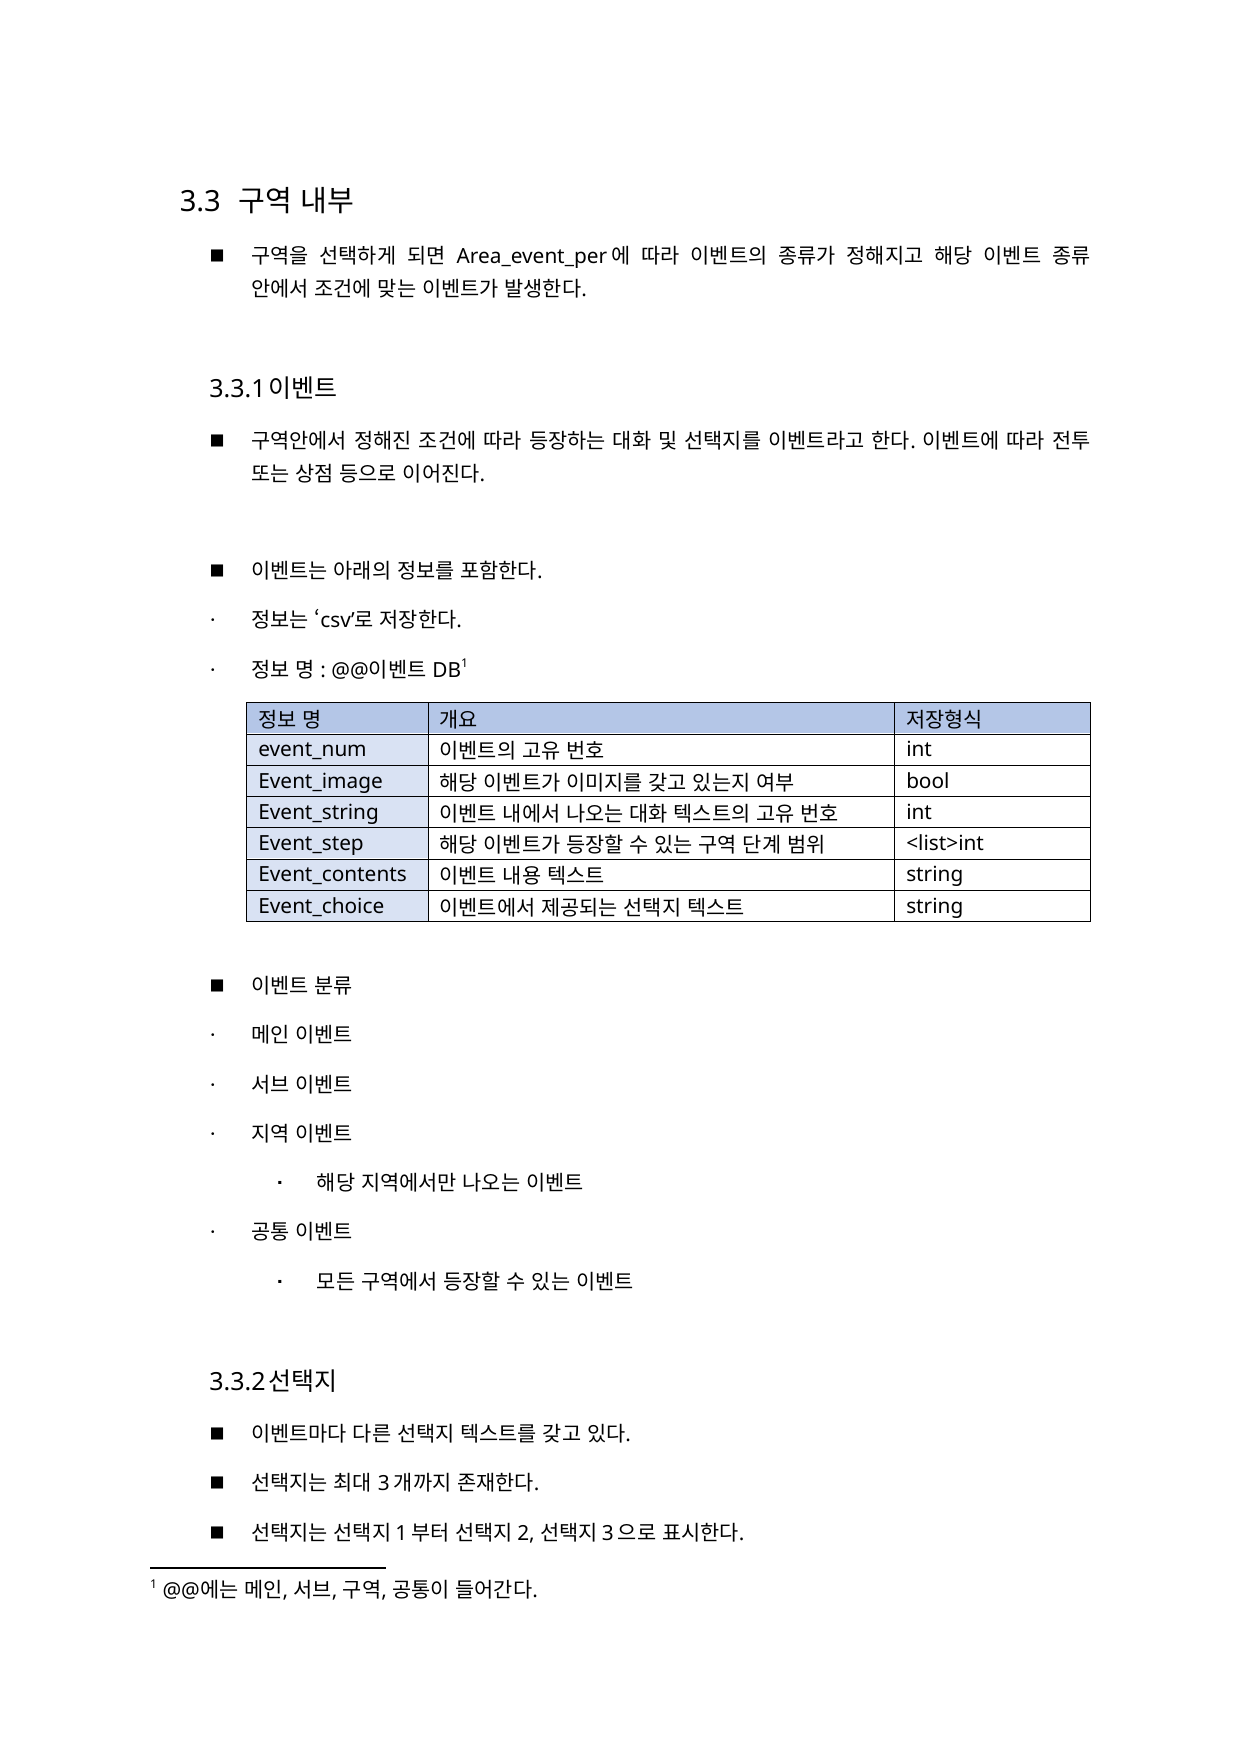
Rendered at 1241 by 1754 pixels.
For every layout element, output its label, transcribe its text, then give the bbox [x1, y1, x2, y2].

table_cell Event_contents [247, 860, 428, 890]
text 구역안에서 정해진 조건에 따라 등장하는 대화 및 선택지를 이벤트라고 한다. 이벤트에 따라 전투 또는 상점 등으로 이어진다. [209, 425, 1090, 488]
subtitle 구역 내부 [179, 177, 1090, 219]
text 선택지는 최대 3개까지 존재한다. [209, 1467, 1090, 1497]
table_cell 이벤트의 고유 번호 [429, 735, 894, 765]
table_cell 이벤트에서 제공되는 선택지 텍스트 [429, 891, 894, 921]
text 구역을 선택하게 되면 Area_event_per에 따라 이벤트의 종류가 정해지고 해당 이벤트 종류 안에서 조건에 맞는 이벤트가 발생한다. [209, 239, 1090, 303]
text 정보 명 : @@이벤트 DB [209, 653, 1090, 683]
text 지역 이벤트 [209, 1117, 1090, 1147]
table_cell 해당 이벤트가 이미지를 갖고 있는지 여부 [429, 766, 894, 796]
table_cell int [895, 797, 1090, 827]
table_cell event_num [247, 735, 428, 765]
table_header 개요 [429, 703, 894, 733]
text 공통 이벤트 [209, 1216, 1090, 1246]
text 이벤트마다 다른 선택지 텍스트를 갖고 있다. [209, 1417, 1090, 1447]
table_header 정보 명 [247, 703, 428, 733]
text 정보는 ‘csv’로 저장한다. [209, 603, 1090, 634]
table_cell string [895, 891, 1090, 921]
text 서브 이벤트 [209, 1068, 1090, 1098]
subtitle 선택지 [209, 1361, 1090, 1398]
text 이벤트는 아래의 정보를 포함한다. [209, 554, 1090, 584]
list 모든 구역에서 등장할 수 있는 이벤트 [275, 1265, 1090, 1295]
list 해당 지역에서만 나오는 이벤트 [275, 1166, 1090, 1197]
subtitle 이벤트 [209, 369, 1090, 405]
table_cell Event_choice [247, 891, 428, 921]
table_cell Event_step [247, 828, 428, 858]
text 메인 이벤트 [209, 1018, 1090, 1049]
table_cell bool [895, 766, 1090, 796]
table_cell <list>int [895, 828, 1090, 858]
table_cell Event_string [247, 797, 428, 827]
table_cell Event_image [247, 766, 428, 796]
table_cell 이벤트 내에서 나오는 대화 텍스트의 고유 번호 [429, 797, 894, 827]
table_cell 이벤트 내용 텍스트 [429, 860, 894, 890]
text 이벤트 분류 [209, 969, 1090, 999]
text 선택지는 선택지1부터 선택지2, 선택지3으로 표시한다. [209, 1516, 1090, 1546]
table_cell string [895, 860, 1090, 890]
table_header 저장형식 [895, 703, 1090, 733]
table_cell int [895, 735, 1090, 765]
table_cell 해당 이벤트가 등장할 수 있는 구역 단계 범위 [429, 828, 894, 858]
